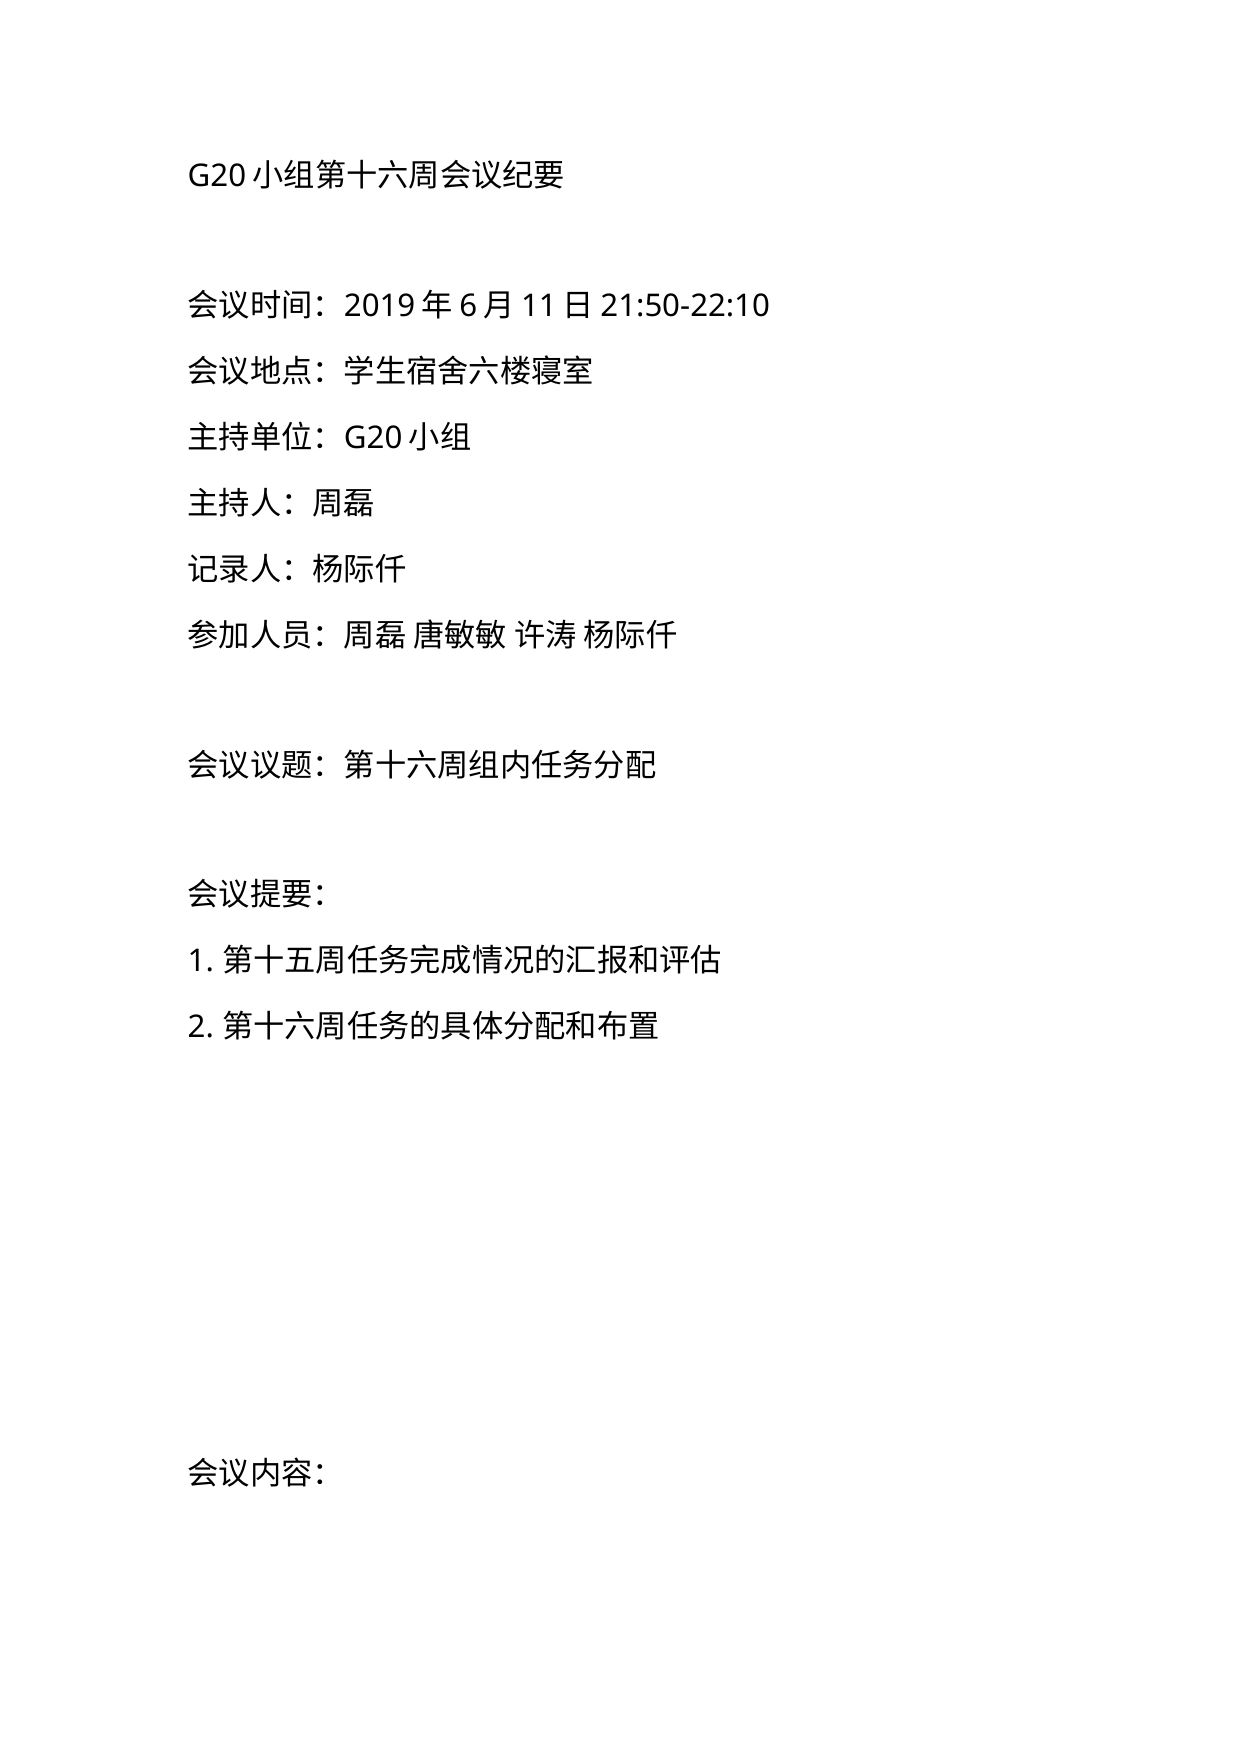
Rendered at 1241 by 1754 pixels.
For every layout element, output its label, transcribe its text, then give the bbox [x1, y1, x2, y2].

text 记录人：杨际仟 [187, 544, 1053, 589]
text 会议时间：2019年6月11日21:50-22:10 [187, 280, 1053, 325]
text 会议议题：第十六周组内任务分配 [187, 740, 1053, 785]
text 1. 第十五周任务完成情况的汇报和评估 [187, 935, 1053, 981]
text G20小组第十六周会议纪要 [187, 150, 1053, 195]
text 主持单位：G20小组 [187, 412, 1053, 457]
text 主持人：周磊 [187, 478, 1053, 523]
text 会议内容： [187, 1448, 1053, 1494]
text 会议地点：学生宿舍六楼寝室 [187, 346, 1053, 391]
text 参加人员：周磊 唐敏敏 许涛 杨际仟 [187, 610, 1053, 656]
text 2. 第十六周任务的具体分配和布置 [187, 1002, 1053, 1047]
text 会议提要： [187, 869, 1053, 914]
